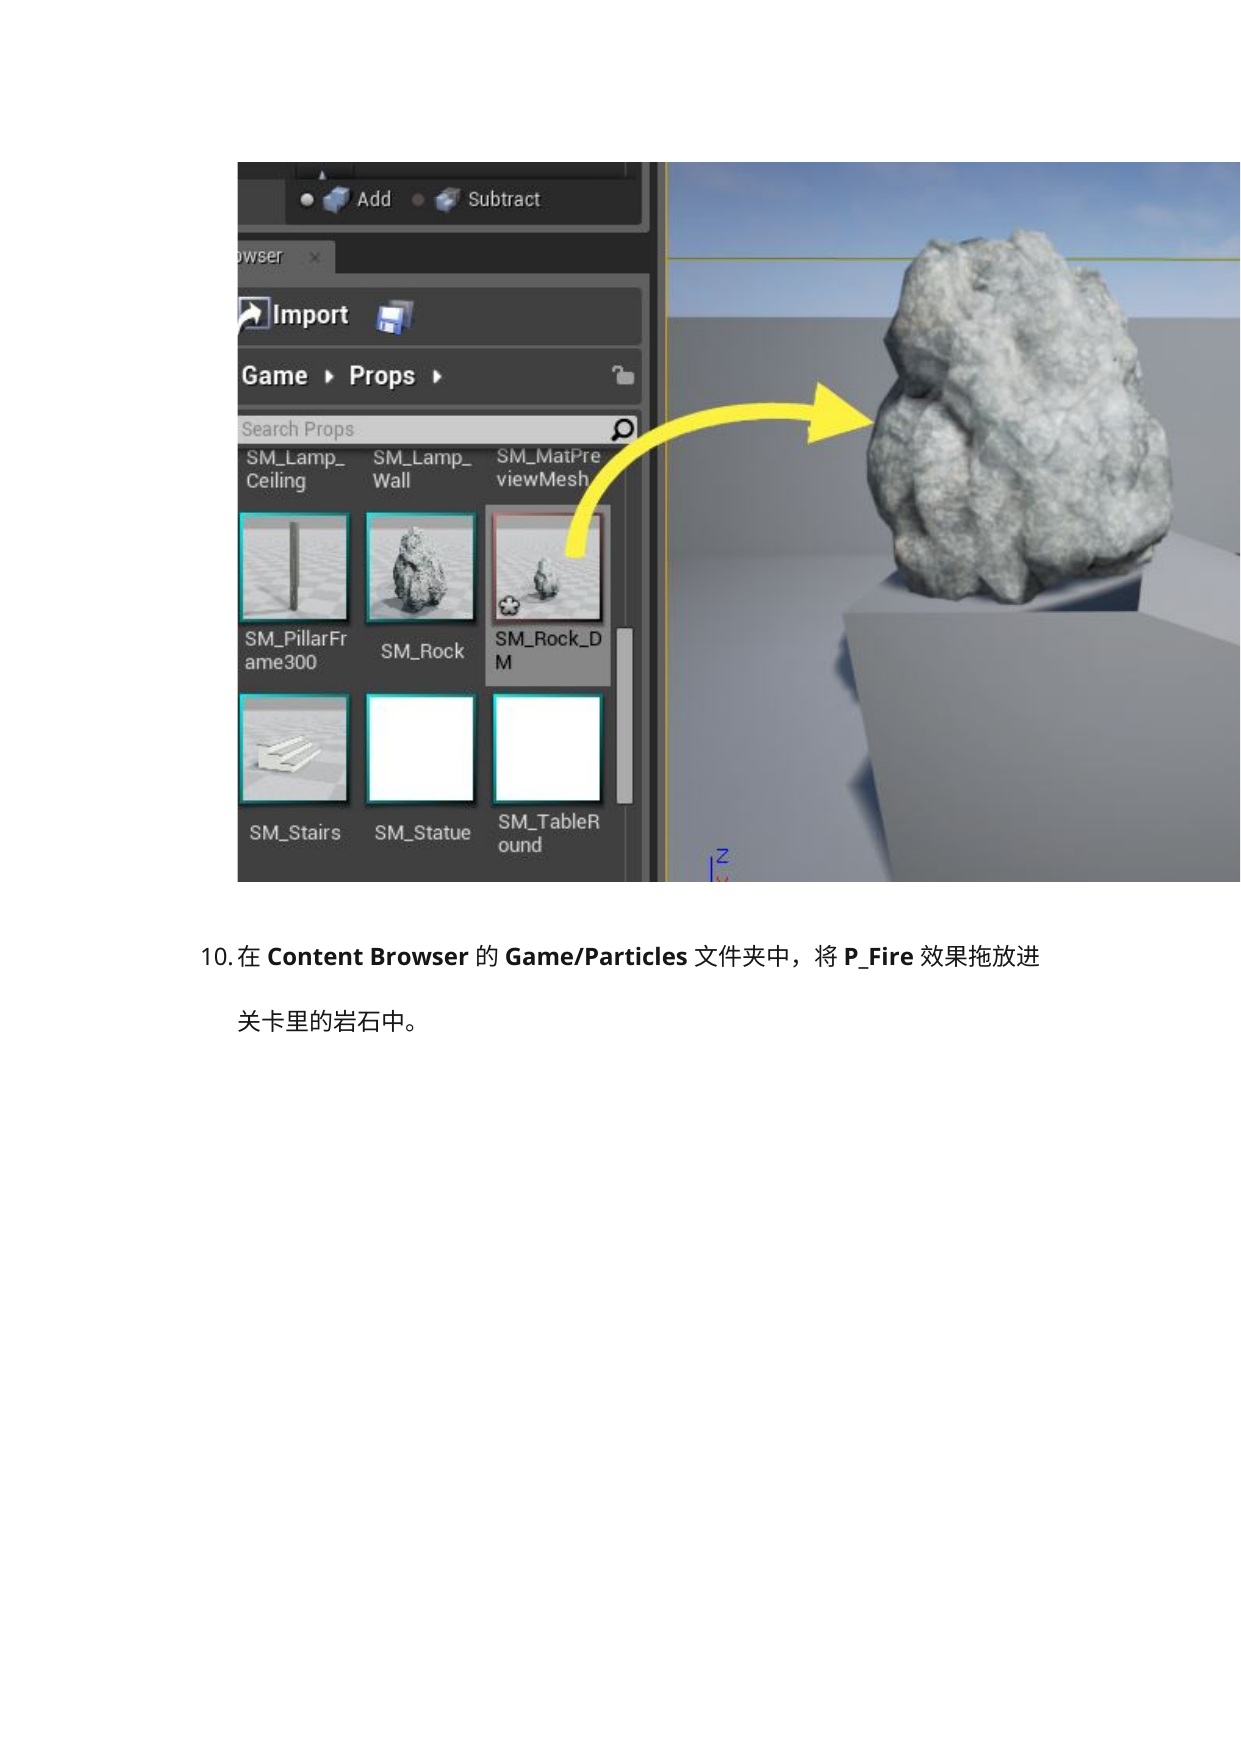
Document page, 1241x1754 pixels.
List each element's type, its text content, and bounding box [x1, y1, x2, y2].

list 在 Content Browser 的 Game/Particles 文件夹中，将 P_Fire 效果拖放进关卡里的岩石中。 [200, 922, 1053, 1052]
picture [237, 162, 1241, 882]
